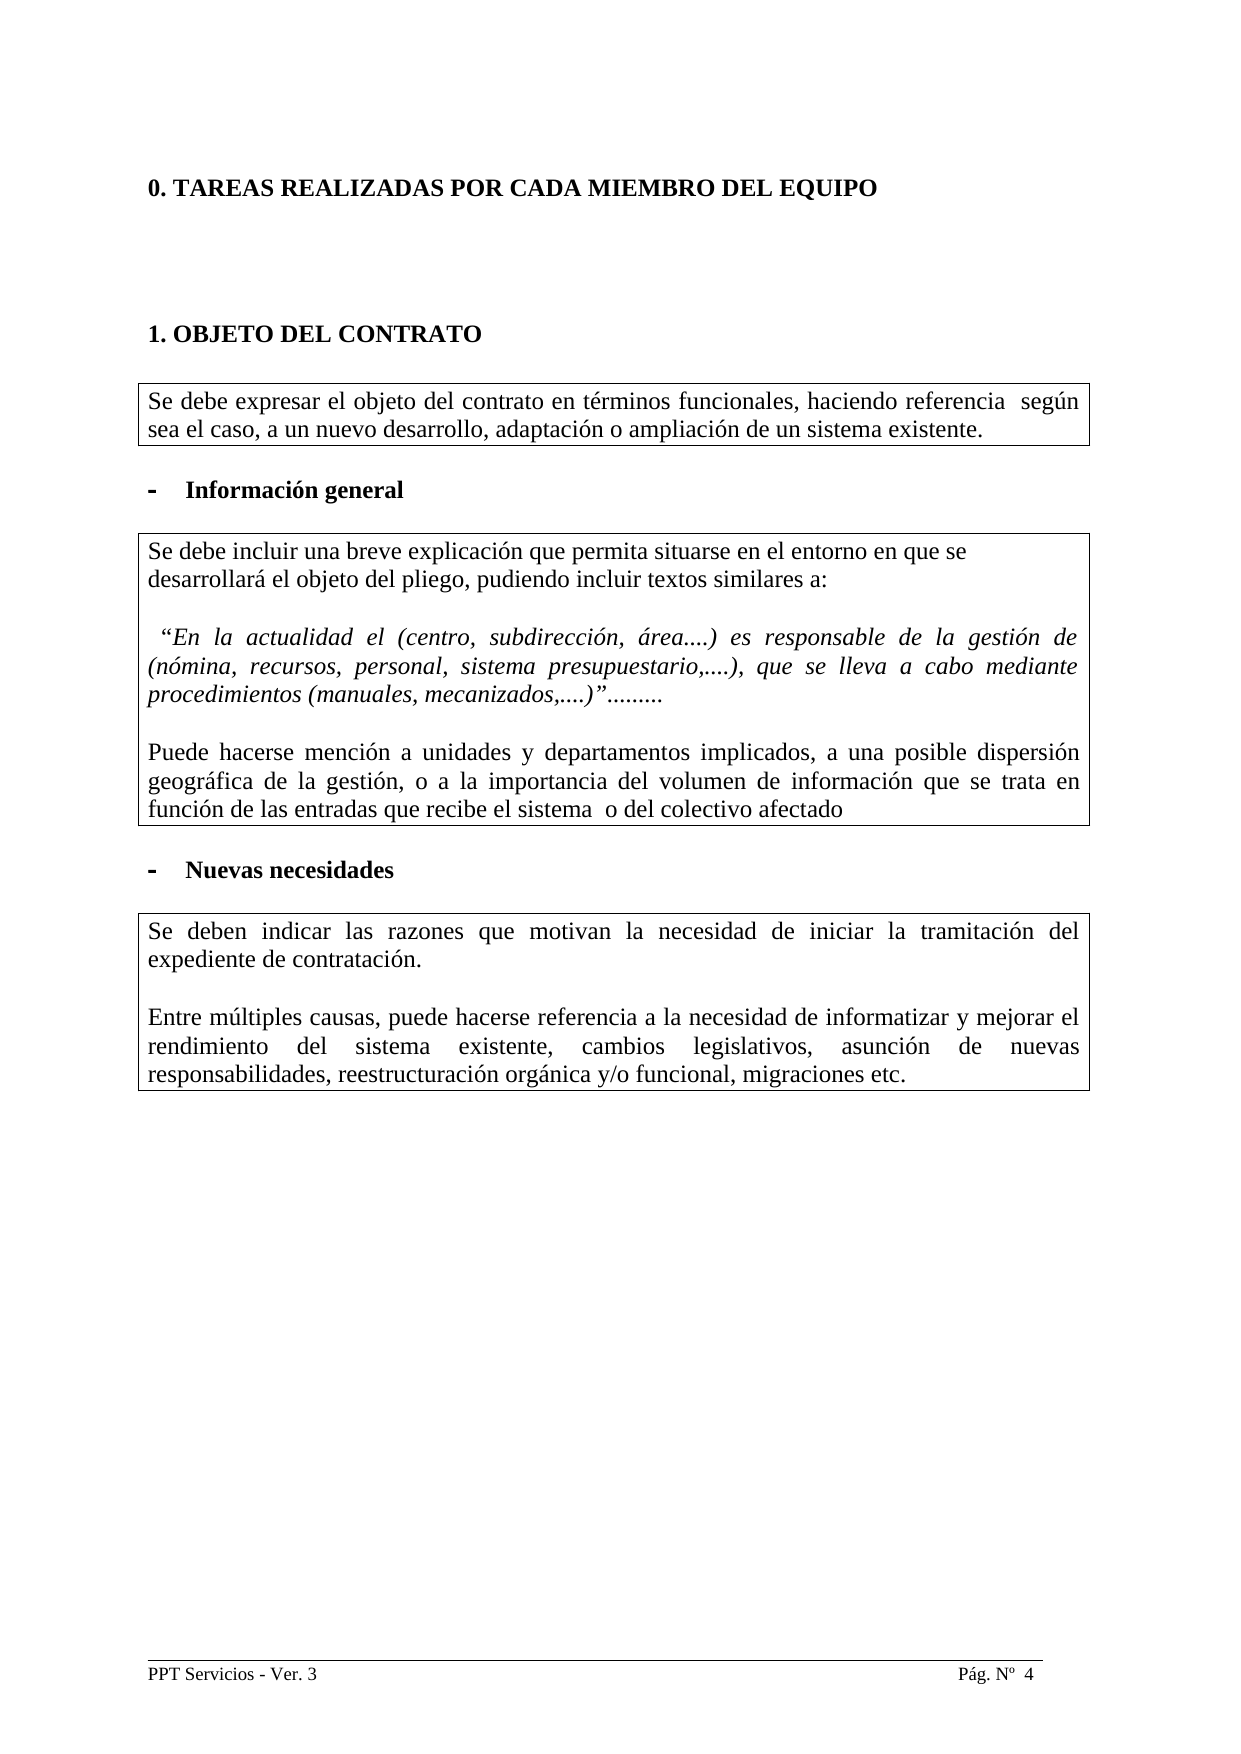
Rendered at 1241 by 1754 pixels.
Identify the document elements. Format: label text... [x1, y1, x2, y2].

list Nuevas necesidades [148, 855, 1081, 884]
text Se debe expresar el objeto del contrato en términos funcionales, haciendo referencia según sea el caso, a un nuevo desarrollo, adaptación o ampliación de un sistema existente. [139, 384, 1089, 445]
text Puede hacerse mención a unidades y departamentos implicados, a una posible dispersión geográfica de la gestión, o a la importancia del volumen de información que se trata en función de las entradas que recibe el sistema o del colectivo afectado [139, 734, 1089, 825]
text Se deben indicar las razones que motivan la necesidad de iniciar la tramitación del expediente de contratación. [139, 914, 1089, 973]
subtitle 1. OBJETO DEL CONTRATO [148, 319, 1081, 348]
text Entre múltiples causas, puede hacerse referencia a la necesidad de informatizar y mejorar el rendimiento del sistema existente, cambios legislativos, asunción de nuevas responsabilidades, reestructuración orgánica y/o funcional, migraciones etc. [139, 999, 1089, 1090]
text Se debe incluir una breve explicación que permita situarse en el entorno en que se desarrollará el objeto del pliego, pudiendo incluir textos similares a: [139, 534, 1089, 593]
subtitle 0. TAREAS REALIZADAS POR CADA MIEMBRO DEL EQUIPO [148, 173, 1081, 201]
text “En la actualidad el (centro, subdirección, área....) es responsable de la gestión de (nómina, recursos, personal, sistema presupuestario,....), que se lleva a cabo mediante procedimientos (manuales, mecanizados,....)”......... [148, 622, 1081, 708]
list Información general [148, 475, 1081, 504]
